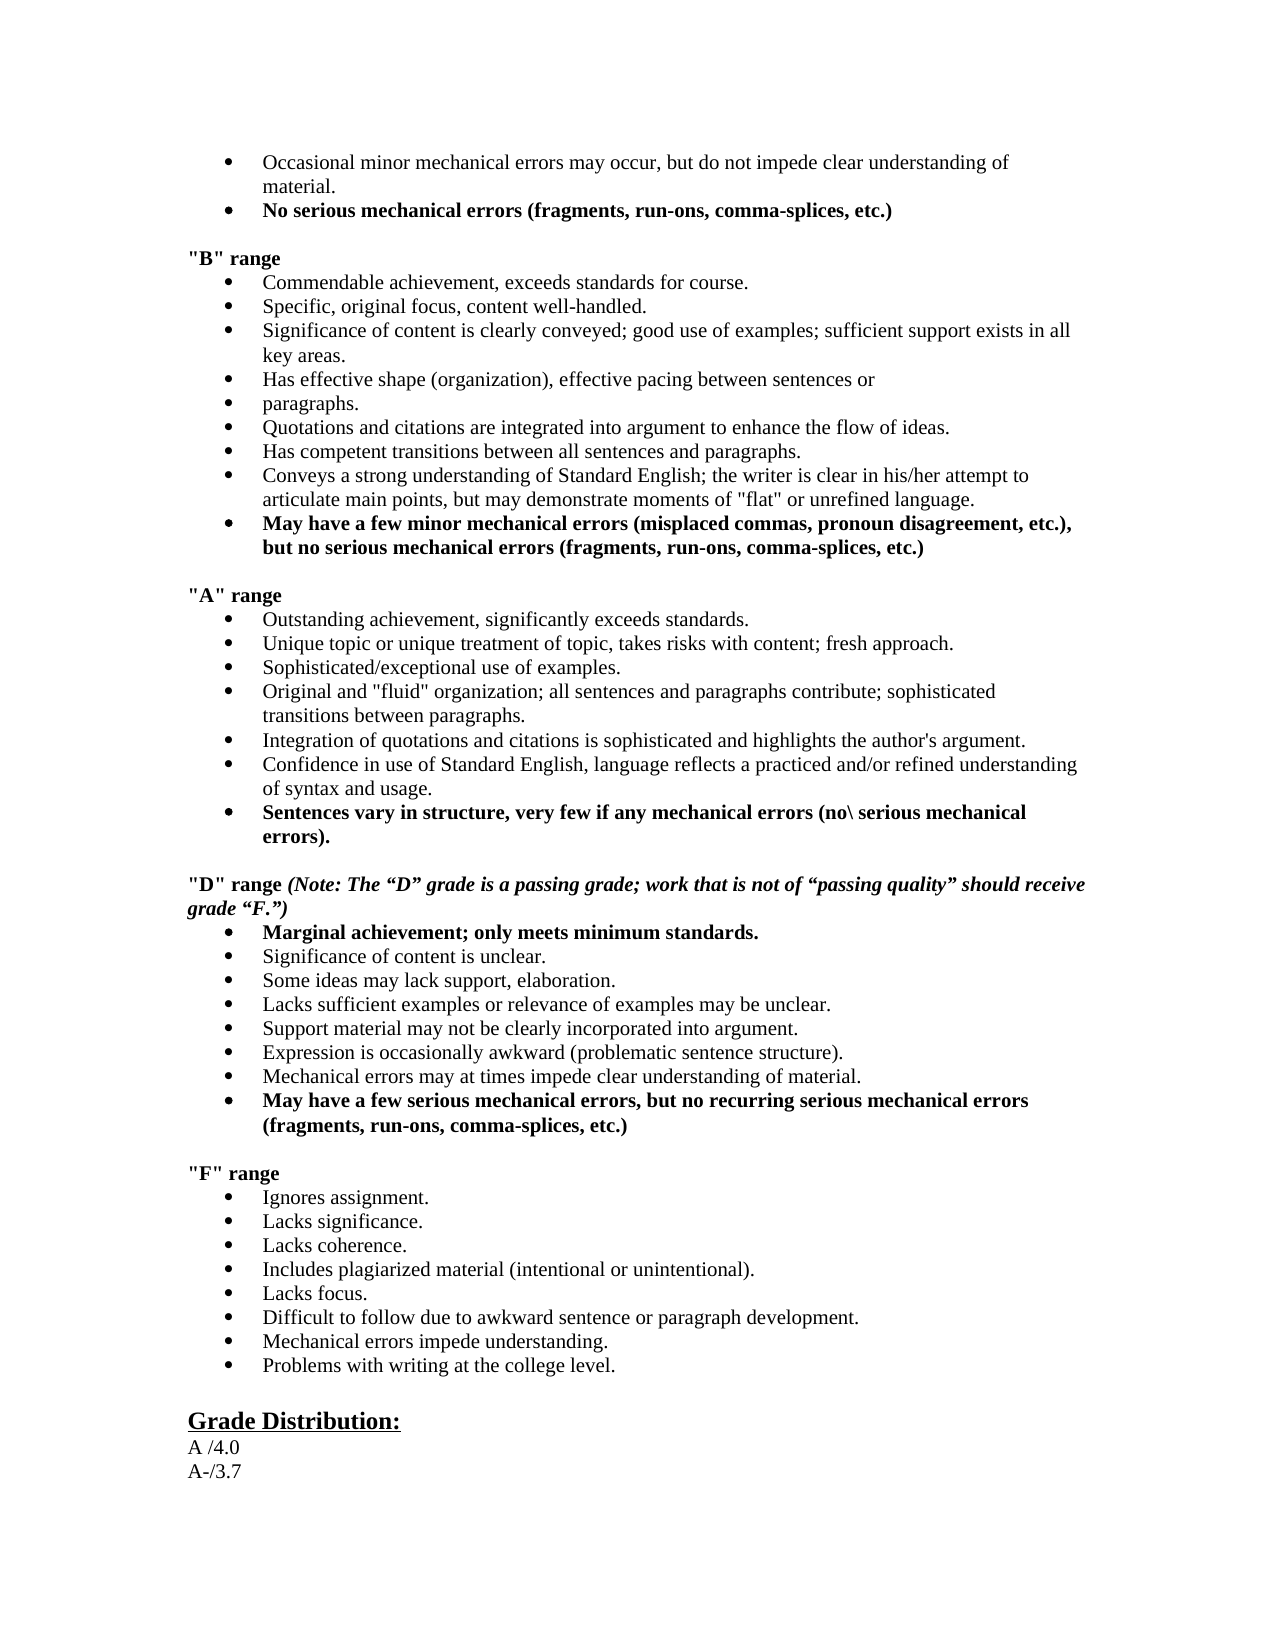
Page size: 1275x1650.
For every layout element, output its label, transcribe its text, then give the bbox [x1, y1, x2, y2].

list Unique topic or unique treatment of topic, takes risks with content; fresh approach. [225, 631, 1087, 655]
text A-/3.7 [187, 1459, 1087, 1483]
list Has competent transitions between all sentences and paragraphs. [225, 439, 1087, 463]
text A /4.0 [187, 1435, 1087, 1459]
list Marginal achievement; only meets minimum standards. [225, 920, 1087, 944]
list Specific, original focus, content well-handled. [225, 294, 1087, 318]
list May have a few minor mechanical errors (misplaced commas, pronoun disagreement, etc.), but no serious mechanical errors (fragments, run-ons, comma-splices, etc.) [225, 511, 1087, 559]
list Some ideas may lack support, elaboration. [225, 968, 1087, 992]
list Occasional minor mechanical errors may occur, but do not impede clear understanding of material. [225, 150, 1087, 198]
list paragraphs. [225, 391, 1087, 415]
list No serious mechanical errors (fragments, run-ons, comma-splices, etc.) [225, 198, 1087, 222]
list Outstanding achievement, significantly exceeds standards. [225, 607, 1087, 631]
list Quotations and citations are integrated into argument to enhance the flow of ideas. [225, 415, 1087, 439]
list Has effective shape (organization), effective pacing between sentences or [225, 367, 1087, 391]
list Sophisticated/exceptional use of examples. [225, 655, 1087, 679]
text Grade Distribution: [187, 1406, 1087, 1435]
list May have a few serious mechanical errors, but no recurring serious mechanical errors (fragments, run-ons, comma-splices, etc.) [225, 1088, 1087, 1137]
list Lacks focus. [225, 1281, 1087, 1305]
list Significance of content is clearly conveyed; good use of examples; sufficient support exists in all key areas. [225, 318, 1087, 367]
list Commendable achievement, exceeds standards for course. [225, 270, 1087, 294]
list Integration of quotations and citations is sophisticated and highlights the author's argument. [225, 727, 1087, 752]
list Expression is occasionally awkward (problematic sentence structure). [225, 1040, 1087, 1064]
text "A" range [187, 559, 1087, 607]
list Original and "fluid" organization; all sentences and paragraphs contribute; sophisticated transitions between paragraphs. [225, 679, 1087, 727]
list Includes plagiarized material (intentional or unintentional). [225, 1257, 1087, 1281]
list Difficult to follow due to awkward sentence or paragraph development. [225, 1305, 1087, 1329]
list Sentences vary in structure, very few if any mechanical errors (no\ serious mechanical errors). [225, 800, 1087, 848]
text "F" range [187, 1161, 1087, 1185]
list Confidence in use of Standard English, language reflects a practiced and/or refined understanding of syntax and usage. [225, 752, 1087, 800]
list Conveys a strong understanding of Standard English; the writer is clear in his/her attempt to articulate main points, but may demonstrate moments of "flat" or unrefined language. [225, 463, 1087, 511]
text "B" range [187, 246, 1087, 270]
list Support material may not be clearly incorporated into argument. [225, 1016, 1087, 1040]
list Significance of content is unclear. [225, 944, 1087, 968]
list Lacks significance. [225, 1209, 1087, 1233]
list Ignores assignment. [225, 1185, 1087, 1209]
list Lacks sufficient examples or relevance of examples may be unclear. [225, 992, 1087, 1016]
list Lacks coherence. [225, 1233, 1087, 1257]
text "D" range (Note: The “D” grade is a passing grade; work that is not of “passing quality” should receive grade “F.”) [187, 872, 1087, 920]
list Problems with writing at the college level. [225, 1353, 1087, 1377]
list Mechanical errors impede understanding. [225, 1329, 1087, 1353]
list Mechanical errors may at times impede clear understanding of material. [225, 1064, 1087, 1088]
